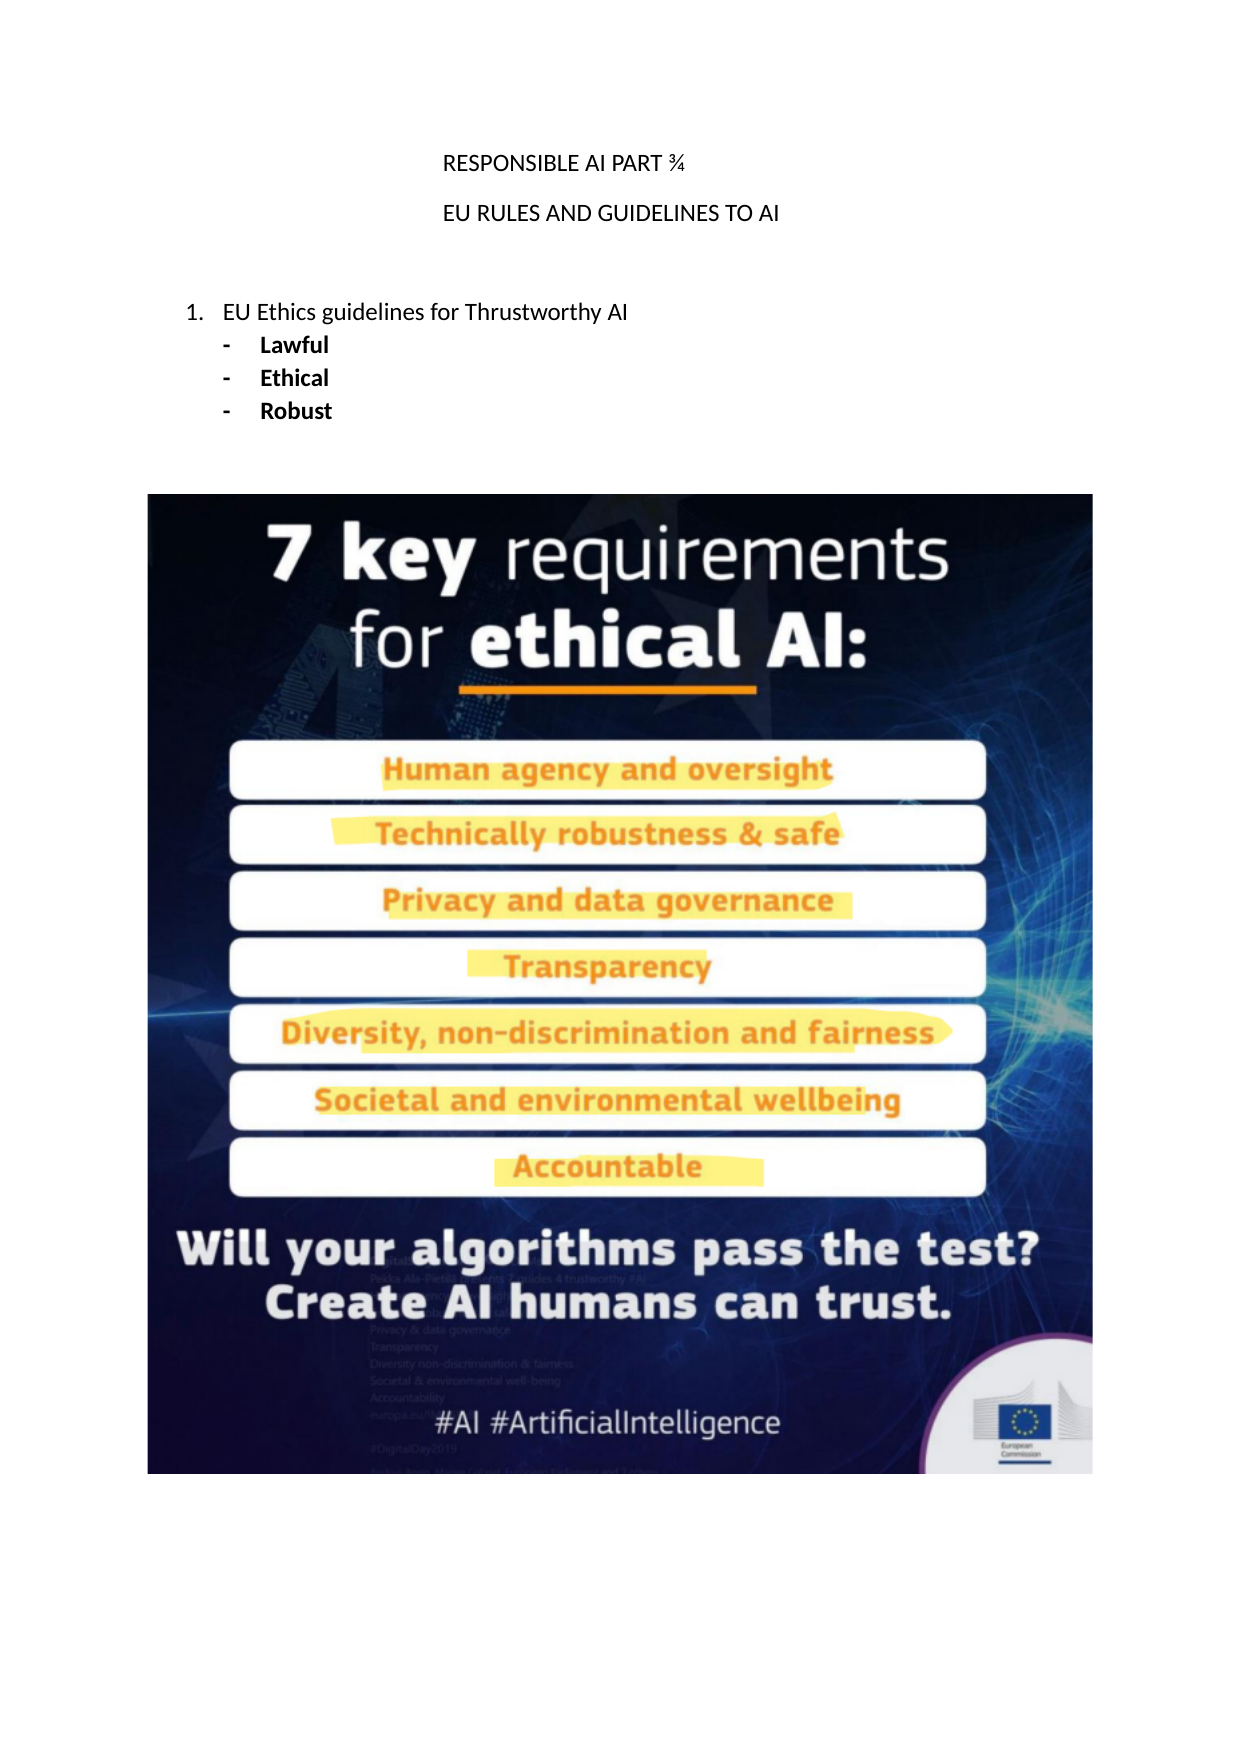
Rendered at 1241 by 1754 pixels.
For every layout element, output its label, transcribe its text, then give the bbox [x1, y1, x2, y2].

text EU RULES AND GUIDELINES TO AI [148, 197, 1093, 228]
text RESPONSIBLE AI PART ¾ [148, 148, 1093, 178]
list Lawful [223, 329, 1093, 360]
list EU Ethics guidelines for Thrustworthy AI [185, 296, 1093, 327]
picture [147, 494, 1093, 1474]
list Robust [223, 395, 1093, 426]
list Ethical [223, 362, 1093, 393]
